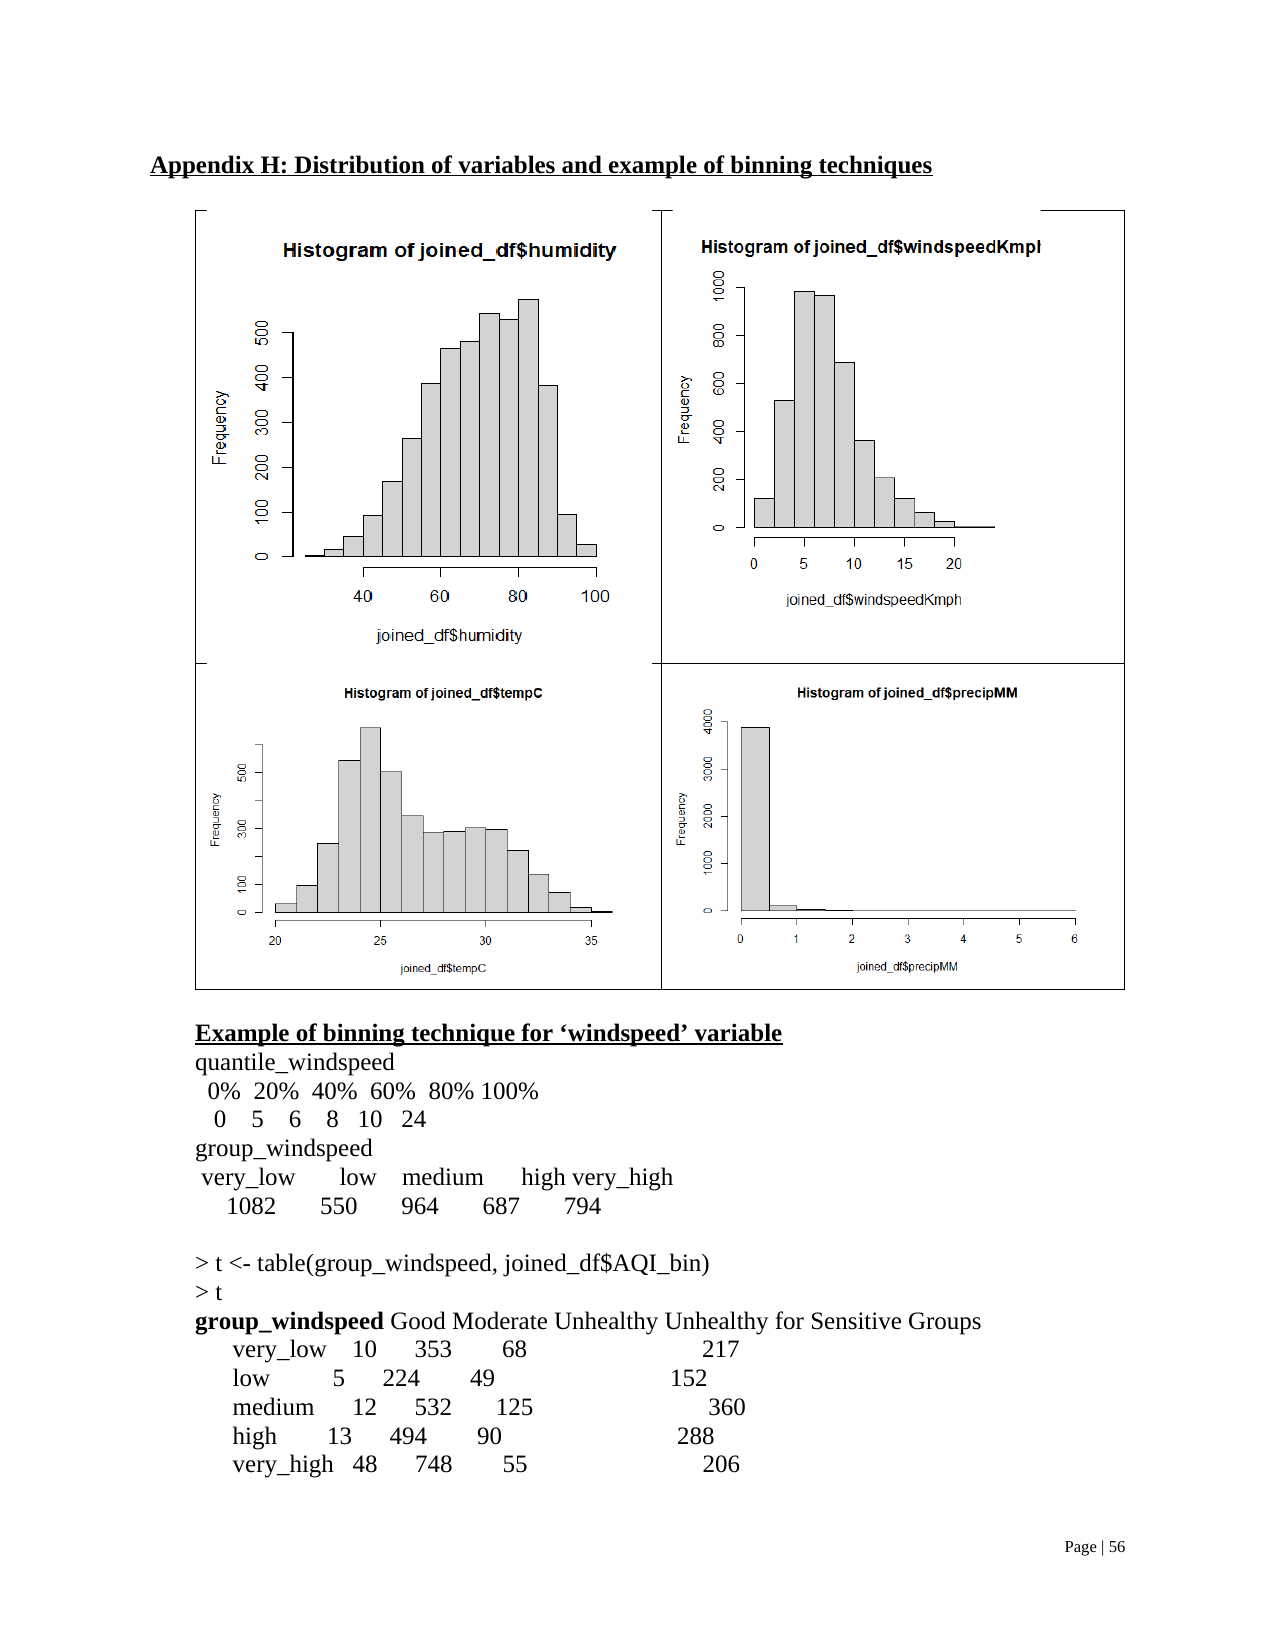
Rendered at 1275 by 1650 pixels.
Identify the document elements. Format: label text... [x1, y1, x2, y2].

text medium 12 532 125 360 [195, 1392, 1125, 1421]
picture [206, 210, 654, 989]
text group_windspeed [195, 1133, 1125, 1162]
picture [672, 210, 1041, 626]
table_cell [654, 664, 661, 988]
text 1082 550 964 687 794 [195, 1191, 1125, 1219]
text 0% 20% 40% 60% 80% 100% [195, 1076, 1125, 1104]
table_cell [196, 664, 206, 988]
text group_windspeed Good Moderate Unhealthy Unhealthy for Sensitive Groups [195, 1306, 1125, 1334]
text low 5 224 49 152 [195, 1363, 1125, 1392]
table_cell [662, 664, 1124, 988]
text very_low 10 353 68 217 [195, 1334, 1125, 1363]
text quantile_windspeed [195, 1047, 1125, 1076]
text very_low low medium high very_high [195, 1162, 1125, 1191]
table_header [662, 211, 1124, 663]
text > t [195, 1277, 1125, 1306]
picture [672, 664, 1117, 987]
text > t <- table(group_windspeed, joined_df$AQI_bin) [195, 1248, 1125, 1277]
text Appendix H: Distribution of variables and example of binning techniques [150, 150, 1125, 179]
text high 13 494 90 288 [195, 1421, 1125, 1449]
text 0 5 6 8 10 24 [195, 1104, 1125, 1133]
table_header [196, 211, 206, 663]
table_header [653, 211, 661, 663]
text very_high 48 748 55 206 [195, 1449, 1125, 1478]
text Example of binning technique for ‘windspeed’ variable [195, 1018, 1125, 1047]
